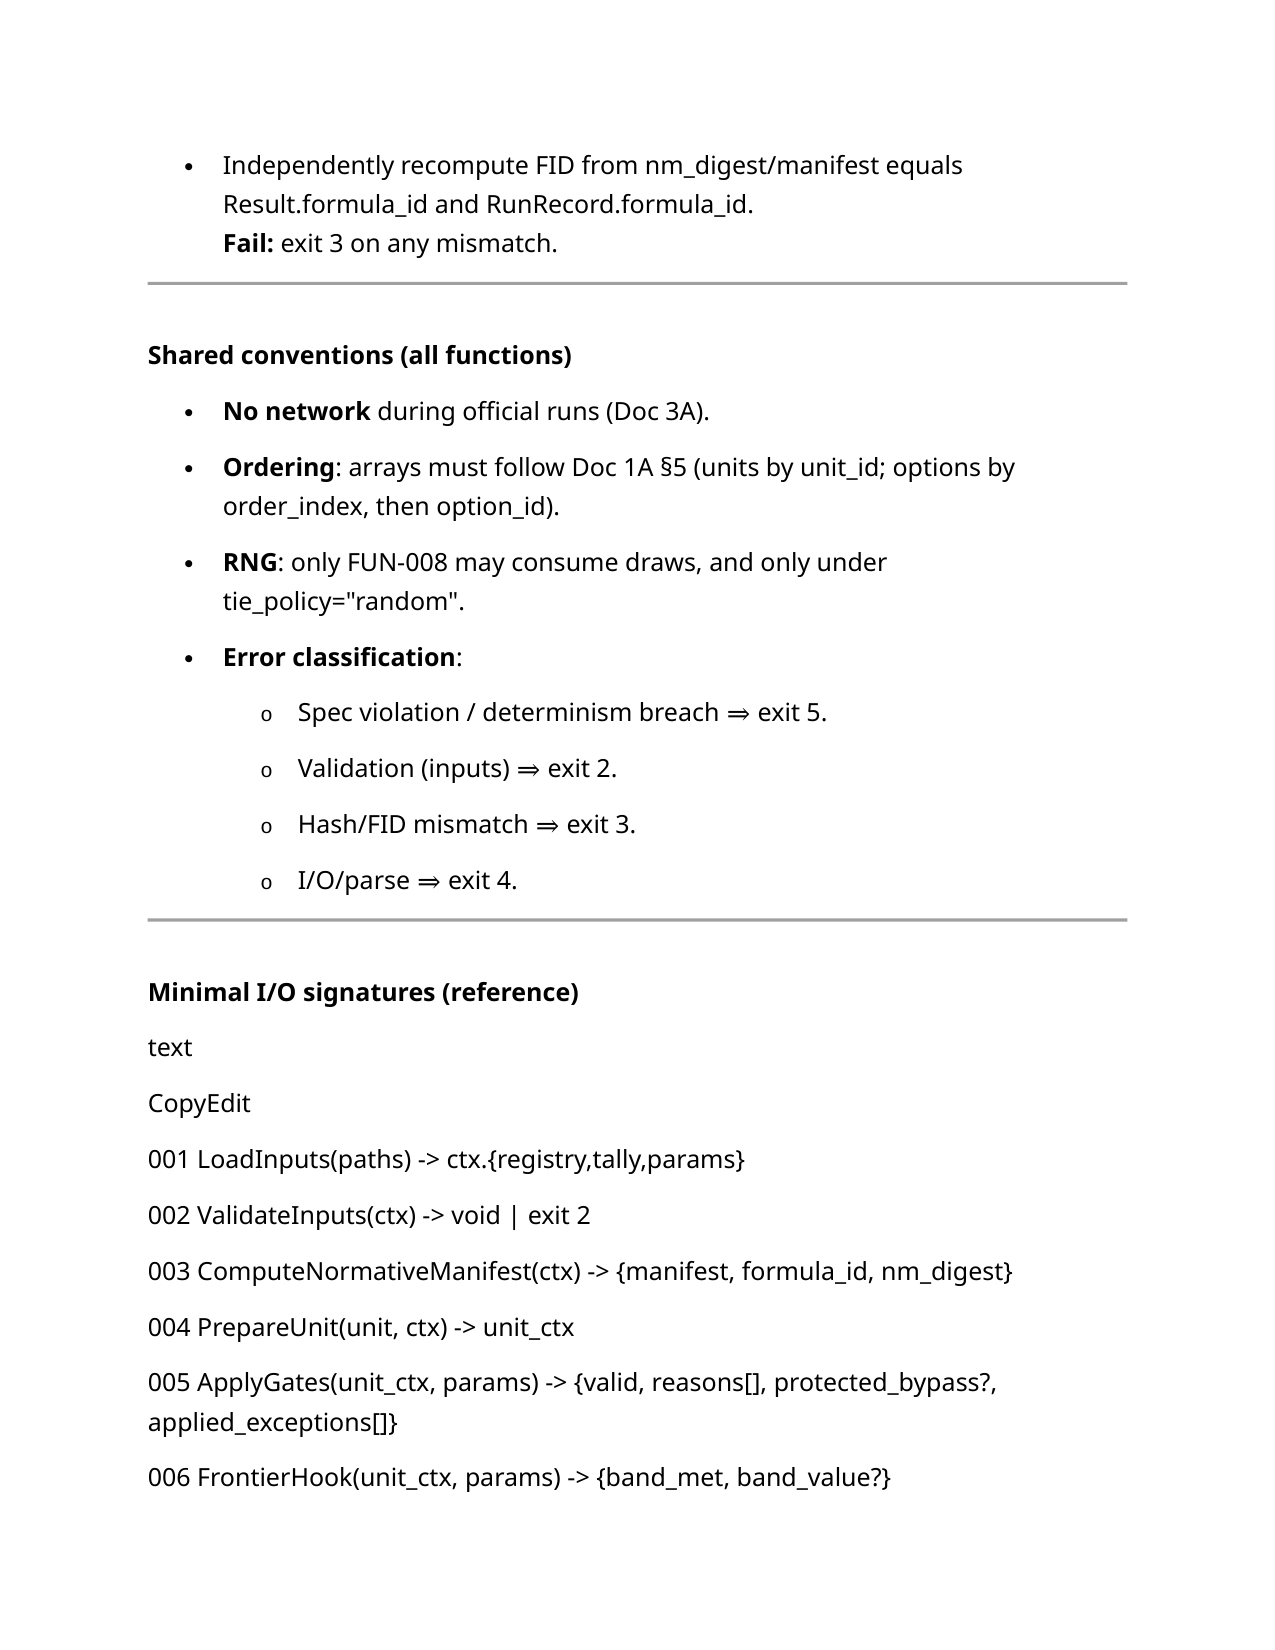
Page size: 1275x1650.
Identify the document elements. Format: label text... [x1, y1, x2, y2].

list Ordering: arrays must follow Doc 1A §5 (units by unit_id; options by order_index, then option_id). [185, 449, 1127, 522]
text Shared conventions (all functions) [148, 338, 1127, 372]
text 002 ValidateInputs(ctx) -> void | exit 2 [148, 1198, 1127, 1232]
text Minimal I/O signatures (reference) [148, 974, 1127, 1008]
list Validation (inputs) ⇒ exit 2. [260, 751, 1127, 785]
text text [148, 1030, 1127, 1064]
text CopyEdit [148, 1086, 1127, 1120]
text 001 LoadInputs(paths) -> ctx.{registry,tally,params} [148, 1142, 1127, 1176]
list No network during official runs (Doc 3A). [185, 393, 1127, 427]
list Error classification: [185, 639, 1127, 673]
text 004 PrepareUnit(unit, ctx) -> unit_ctx [148, 1309, 1127, 1343]
text 005 ApplyGates(unit_ctx, params) -> {valid, reasons[], protected_bypass?, applied_exceptions[]} [148, 1365, 1127, 1438]
text 003 ComputeNormativeManifest(ctx) -> {manifest, formula_id, nm_digest} [148, 1253, 1127, 1287]
list RNG: only FUN-008 may consume draws, and only under tie_policy="random". [185, 544, 1127, 617]
list Spec violation / determinism breach ⇒ exit 5. [260, 695, 1127, 729]
text 006 FrontierHook(unit_ctx, params) -> {band_met, band_value?} [148, 1460, 1127, 1494]
list Hash/FID mismatch ⇒ exit 3. [260, 807, 1127, 841]
list I/O/parse ⇒ exit 4. [260, 863, 1127, 897]
list Independently recompute FID from nm_digest/manifest equals Result.formula_id and RunRecord.formula_id. Fail: exit 3 on any mismatch. [185, 148, 1127, 260]
